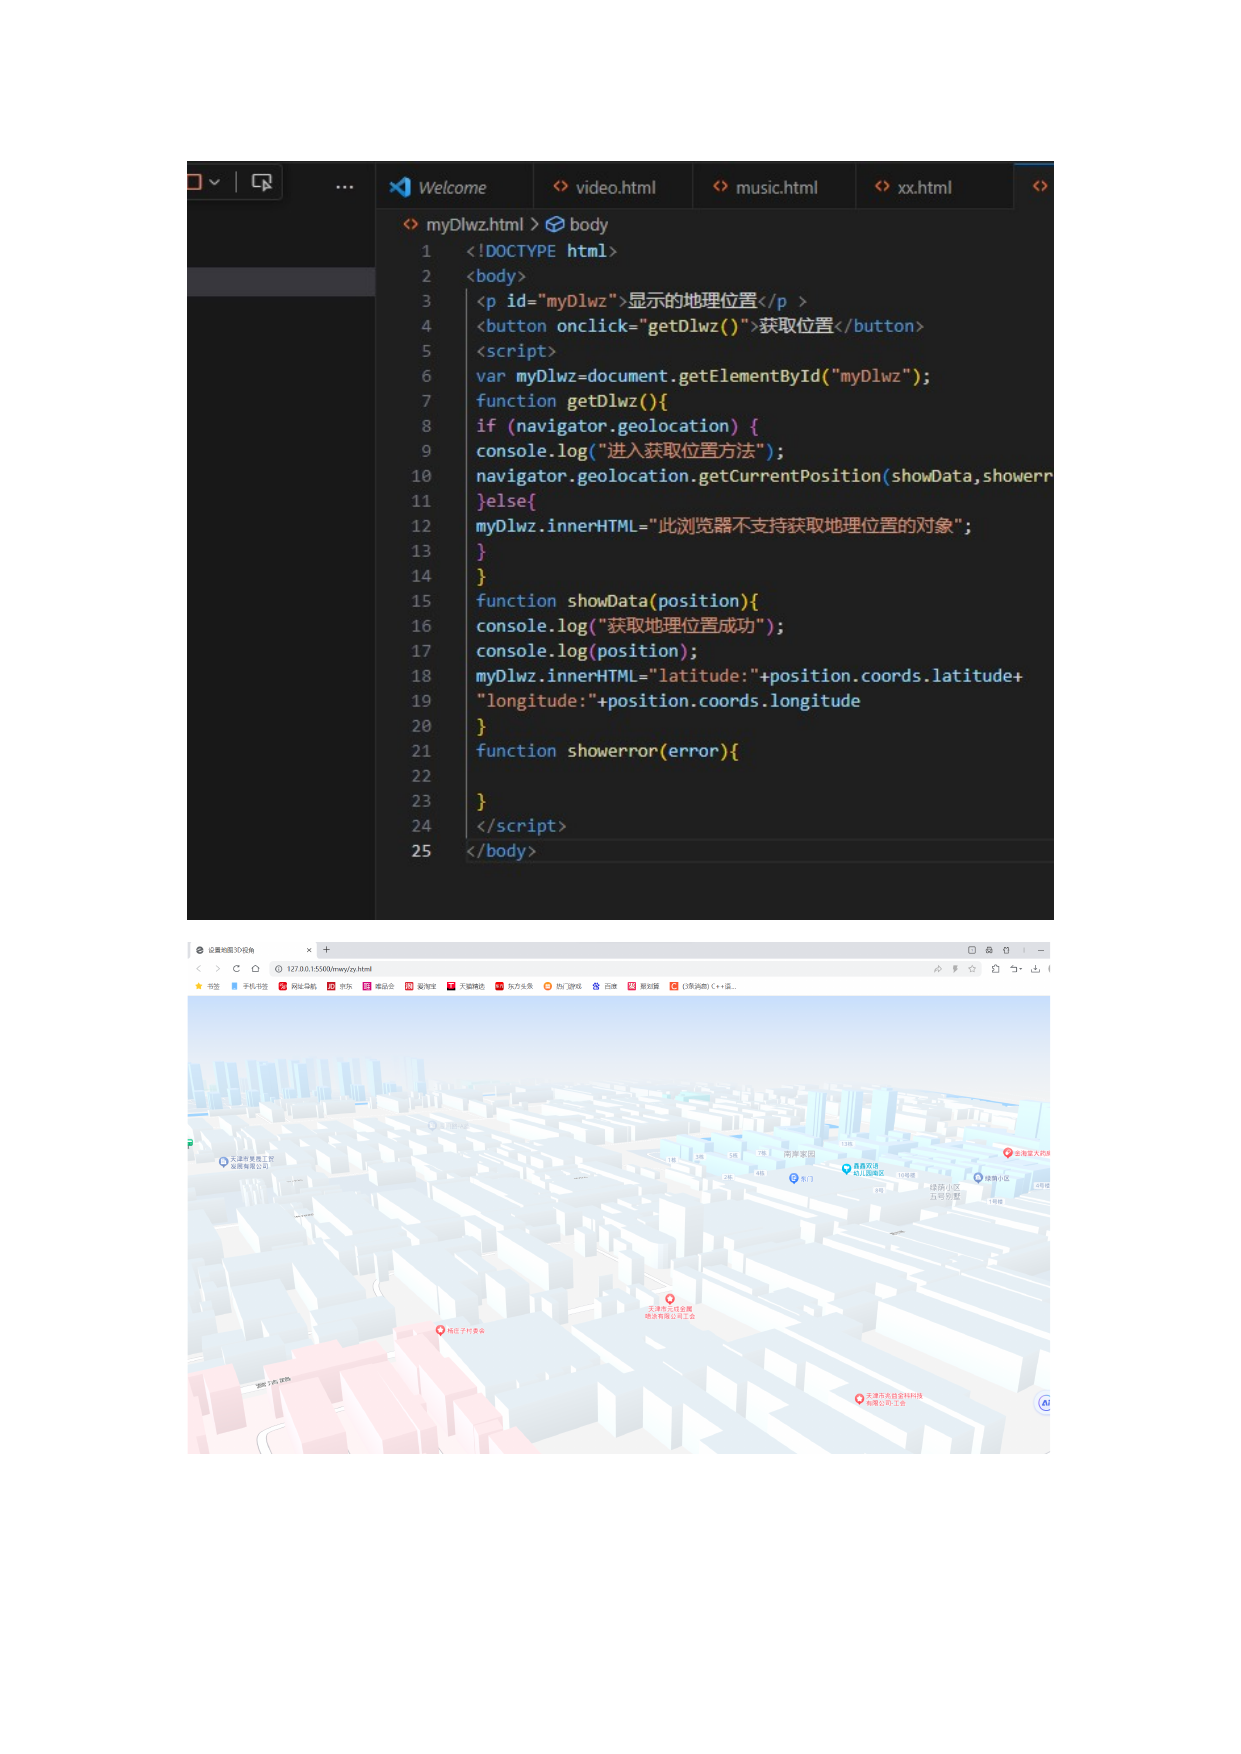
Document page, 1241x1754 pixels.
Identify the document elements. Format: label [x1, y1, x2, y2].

picture [187, 161, 1054, 920]
picture [187, 942, 1051, 1454]
